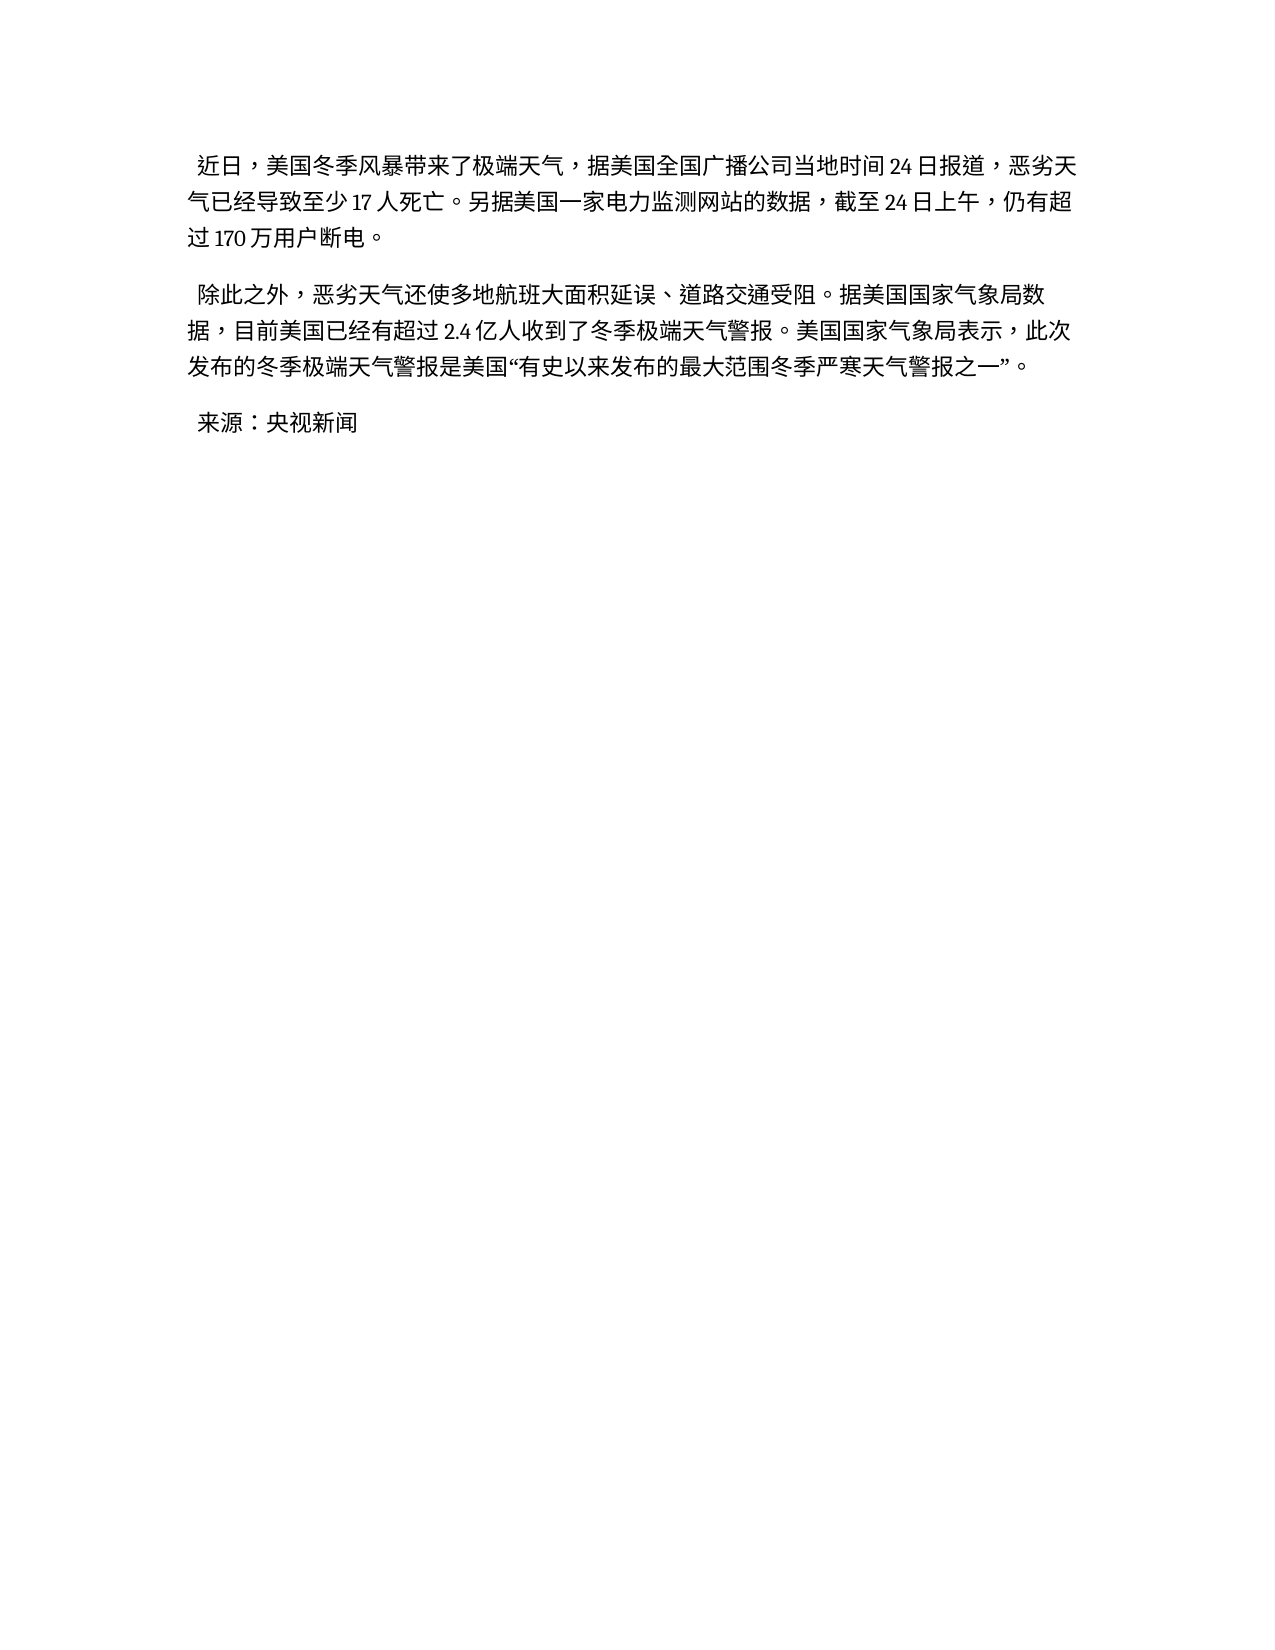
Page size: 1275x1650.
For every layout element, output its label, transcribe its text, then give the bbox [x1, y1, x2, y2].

text 来源：央视新闻 [187, 407, 1087, 438]
text 近日，美国冬季风暴带来了极端天气，据美国全国广播公司当地时间24日报道，恶劣天气已经导致至少17人死亡。另据美国一家电力监测网站的数据，截至24日上午，仍有超过170万用户断电。 [187, 150, 1087, 253]
text 除此之外，恶劣天气还使多地航班大面积延误、道路交通受阻。据美国国家气象局数据，目前美国已经有超过2.4亿人收到了冬季极端天气警报。美国国家气象局表示，此次发布的冬季极端天气警报是美国“有史以来发布的最大范围冬季严寒天气警报之一”。 [187, 279, 1087, 382]
